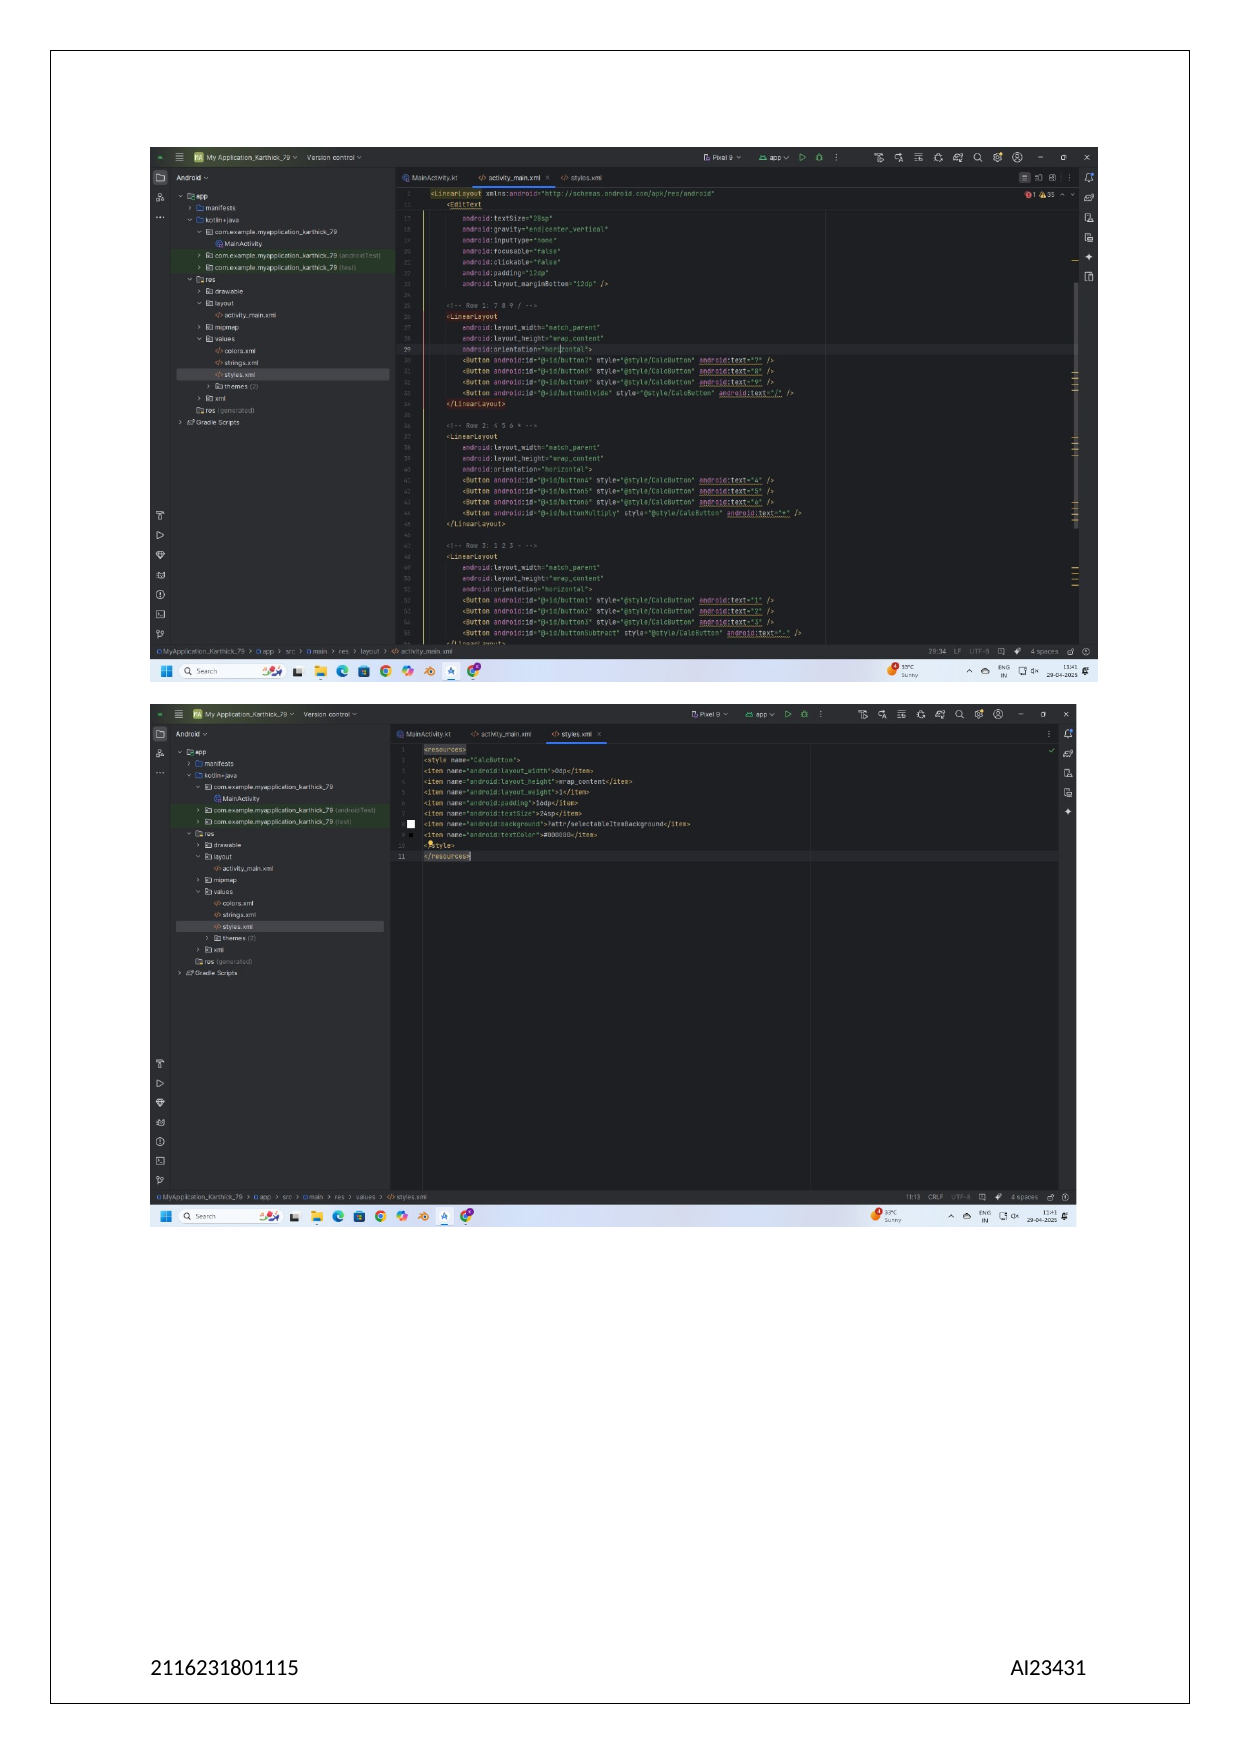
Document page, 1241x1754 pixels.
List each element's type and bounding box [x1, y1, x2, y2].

picture [150, 147, 1098, 682]
picture [150, 704, 1077, 1227]
